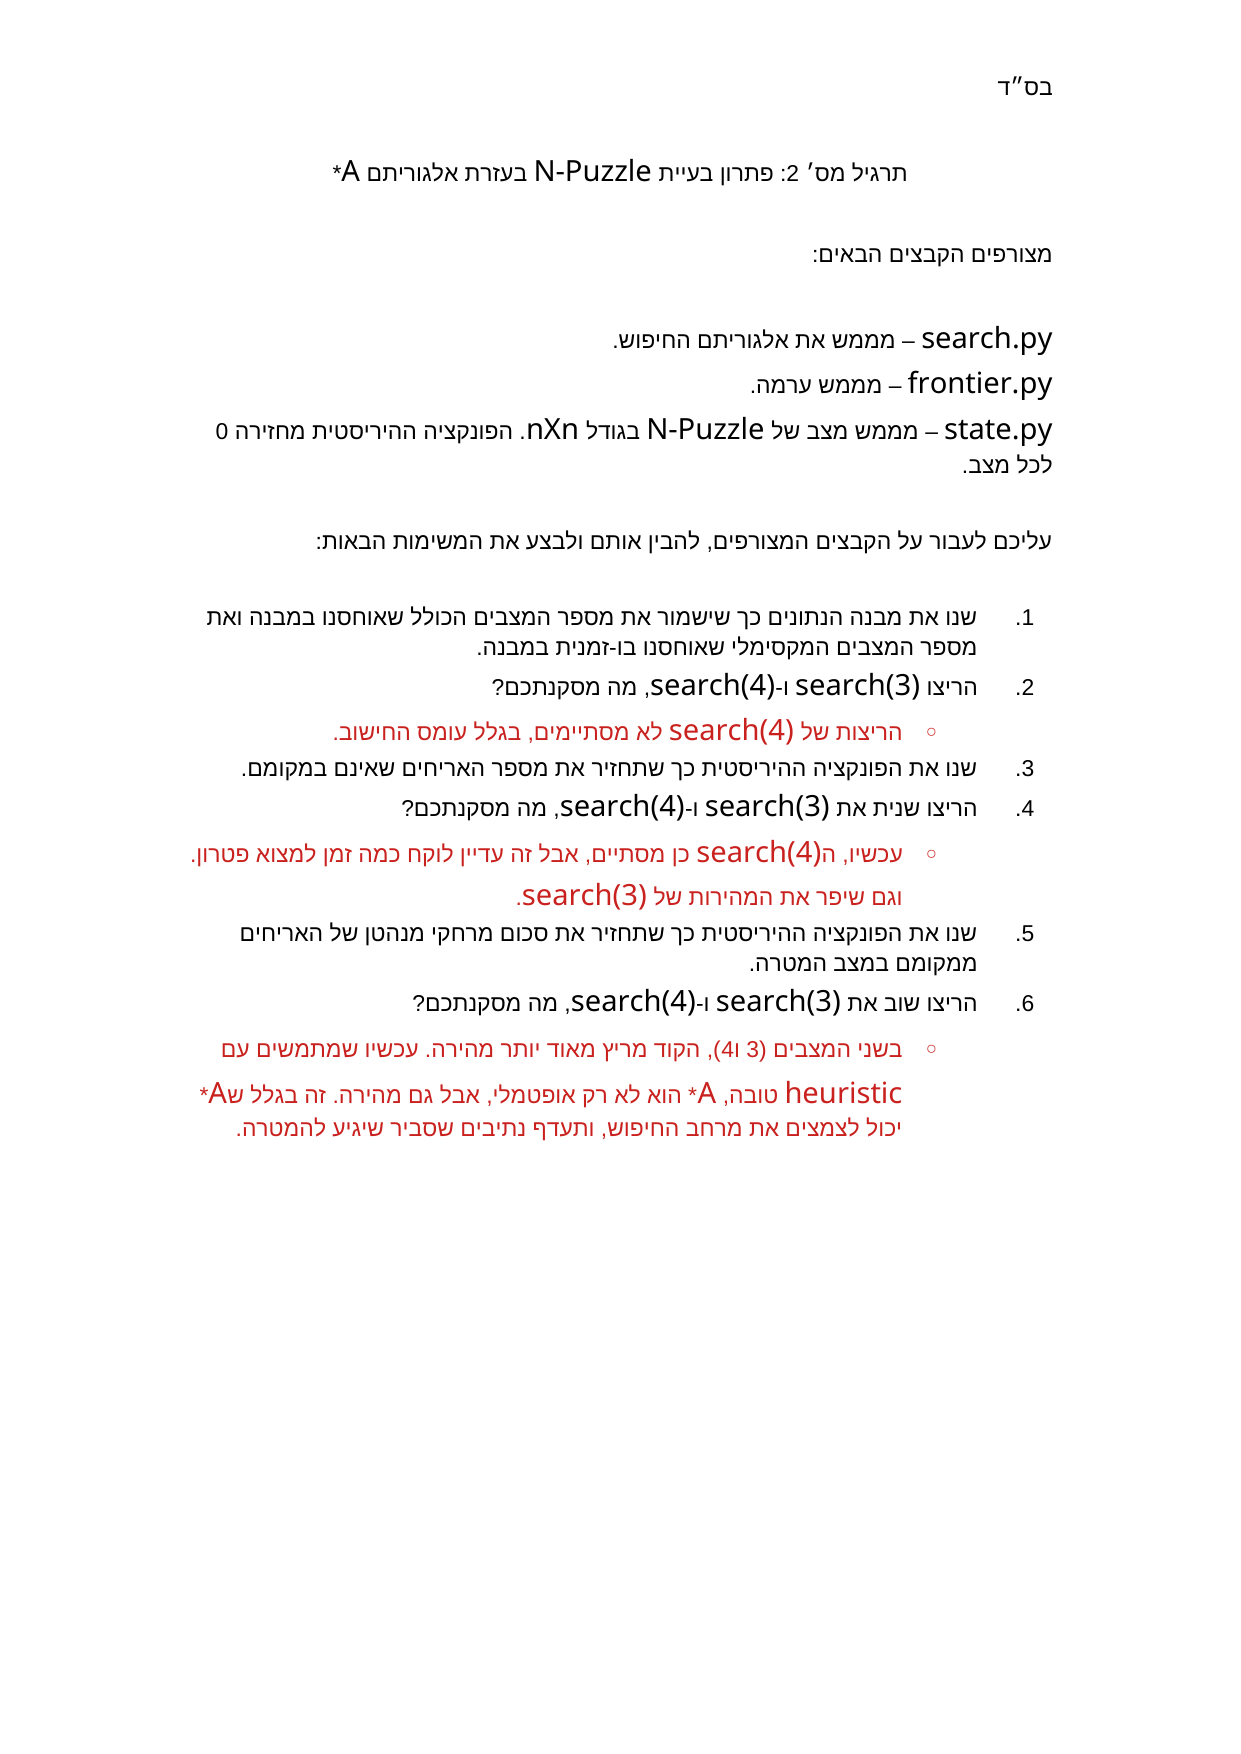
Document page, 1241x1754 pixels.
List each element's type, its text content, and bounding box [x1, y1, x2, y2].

text search.py – מממש את אלגוריתם החיפוש. [187, 317, 1053, 357]
list שנו את הפונקציה ההיריסטית כך שתחזיר את מספר האריחים שאינם במקומם. [187, 755, 1015, 782]
text עליכם לעבור על הקבצים המצורפים, להבין אותם ולבצע את המשימות הבאות: [187, 528, 1053, 554]
list שנו את הפונקציה ההיריסטית כך שתחזיר את סכום מרחקי מנהטן של האריחים ממקומם במצב המטרה. [187, 920, 1015, 977]
list הריצו שוב את search(3) ו-search(4), מה מסקנתכם? [187, 981, 1015, 1020]
text תרגיל מס׳ 2: פתרון בעיית N-Puzzle בעזרת אלגוריתם A* [187, 150, 1053, 190]
text state.py – מממש מצב של N-Puzzle בגודל nXn. הפונקציה ההיריסטית מחזירה 0 לכל מצב. [187, 408, 1053, 478]
list שנו את מבנה הנתונים כך שישמור את מספר המצבים הכולל שאוחסנו במבנה ואת מספר המצבים המקסימלי שאוחסנו בו-זמנית במבנה. [187, 603, 1015, 660]
list הריצו search(3) ו-search(4), מה מסקנתכם? [187, 664, 1015, 704]
text frontier.py – מממש ערמה. [187, 363, 1053, 402]
list הריצות של search(4) לא מסתיימים, בגלל עומס החישוב. [187, 709, 940, 749]
list עכשיו, הsearch(4) כן מסתיים, אבל זה עדיין לוקח כמה זמן למצוא פטרון. וגם שיפר את המהירות של search(3). [187, 831, 940, 914]
text מצורפים הקבצים הבאים: [187, 241, 1053, 268]
list הריצו שנית את search(3) ו-search(4), מה מסקנתכם? [187, 785, 1015, 825]
list בשני המצבים (3 ו4), הקוד מריץ מאוד יותר מהירה. עכשיו שמתמשים עםheuristic טובה, A* הוא לא רק אופטמלי, אבל גם מהירה. זה בגלל שA* יכול לצמצים את מרחב החיפוש, ותעדף נתיבים שסביר שיגיע להמטרה. [187, 1026, 940, 1142]
